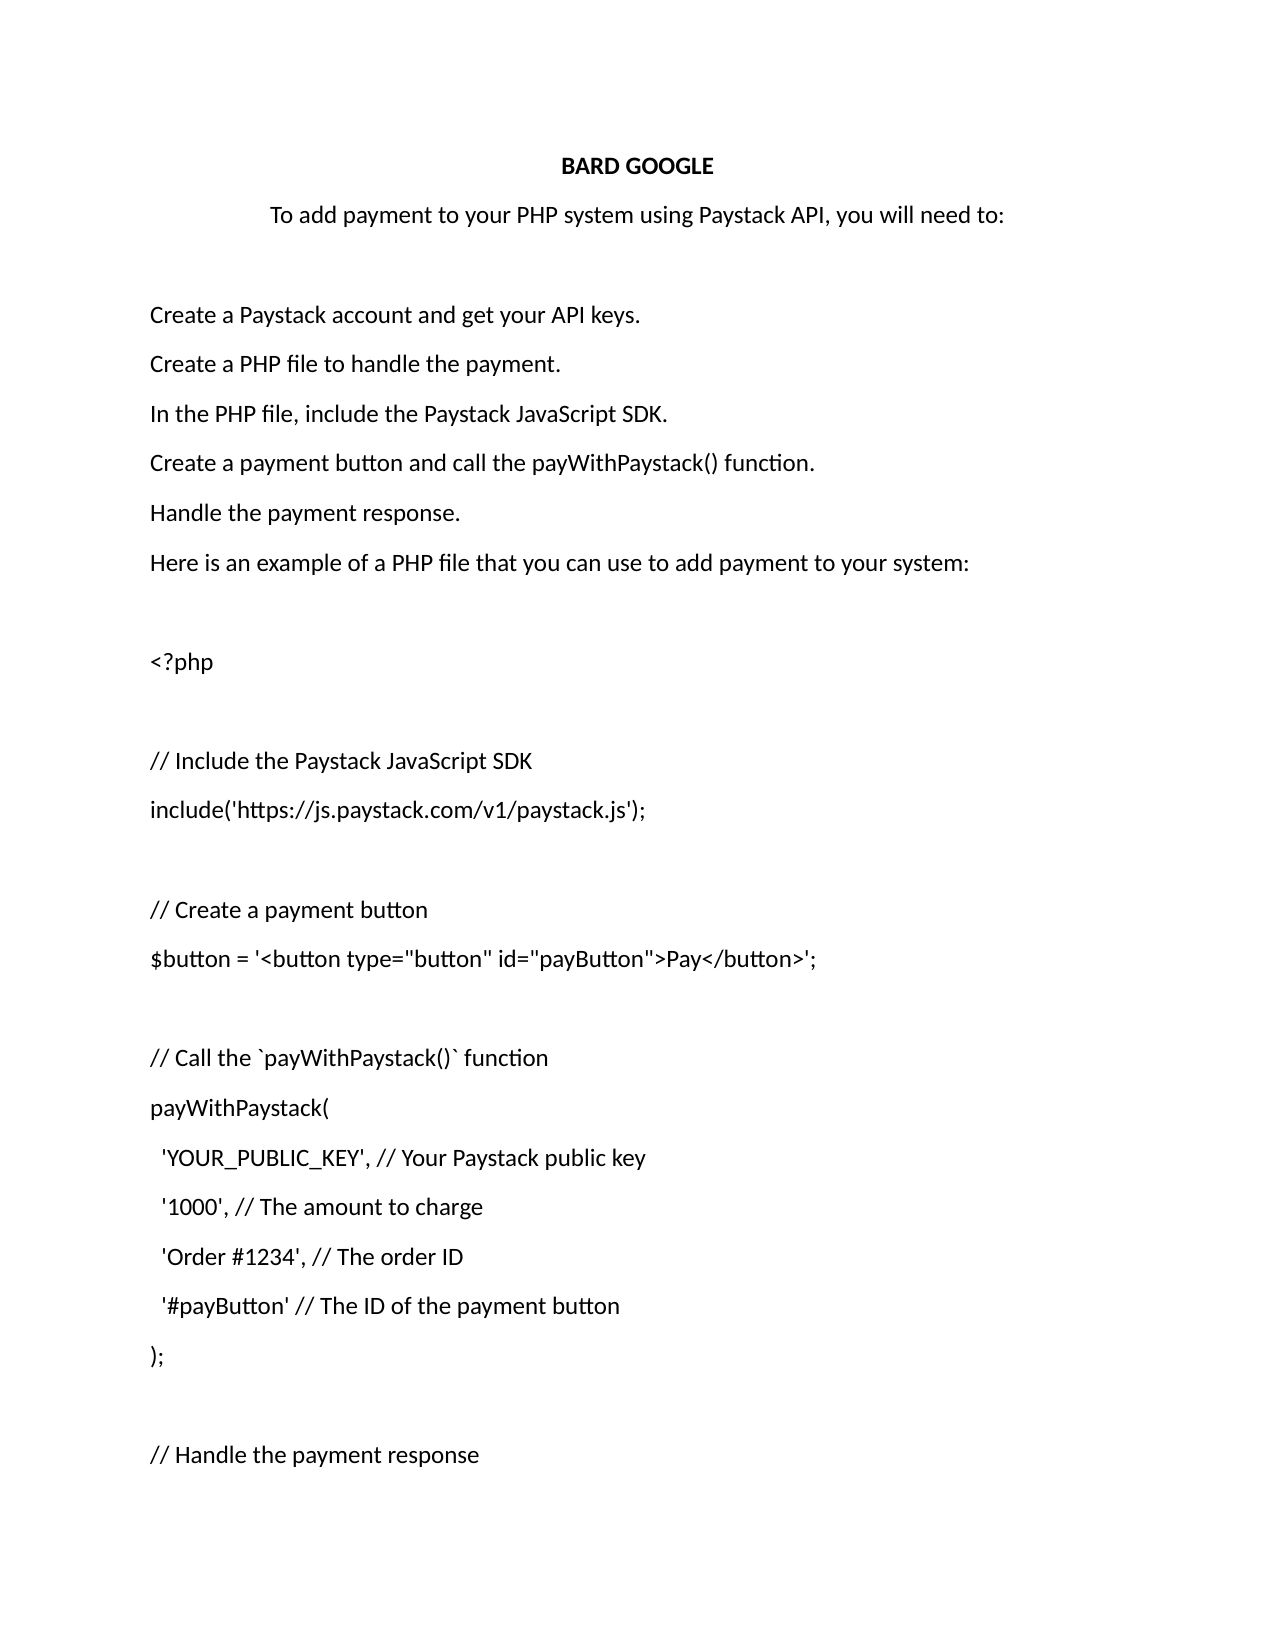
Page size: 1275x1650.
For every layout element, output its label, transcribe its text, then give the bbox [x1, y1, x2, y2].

text Create a PHP file to handle the payment. [150, 348, 1125, 379]
text // Create a payment button [150, 894, 1125, 924]
text ); [150, 1340, 1125, 1371]
text Create a payment button and call the payWithPaystack() function. [150, 447, 1125, 478]
text '1000', // The amount to charge [150, 1191, 1125, 1222]
text Handle the payment response. [150, 497, 1125, 528]
text // Call the `payWithPaystack()` function [150, 1042, 1125, 1073]
text Create a Paystack account and get your API keys. [150, 299, 1125, 329]
text <?php [150, 646, 1125, 676]
text To add payment to your PHP system using Paystack API, you will need to: [150, 199, 1125, 230]
text 'YOUR_PUBLIC_KEY', // Your Paystack public key [150, 1142, 1125, 1172]
text // Handle the payment response [150, 1439, 1125, 1470]
text // Include the Paystack JavaScript SDK [150, 745, 1125, 776]
text '#payButton' // The ID of the payment button [150, 1290, 1125, 1321]
text payWithPaystack( [150, 1092, 1125, 1123]
text In the PHP file, include the Paystack JavaScript SDK. [150, 398, 1125, 428]
text BARD GOOGLE [150, 150, 1125, 181]
text Here is an example of a PHP file that you can use to add payment to your system: [150, 547, 1125, 577]
text 'Order #1234', // The order ID [150, 1241, 1125, 1271]
text $button = '<button type="button" id="payButton">Pay</button>'; [150, 943, 1125, 974]
text include('https://js.paystack.com/v1/paystack.js'); [150, 794, 1125, 825]
